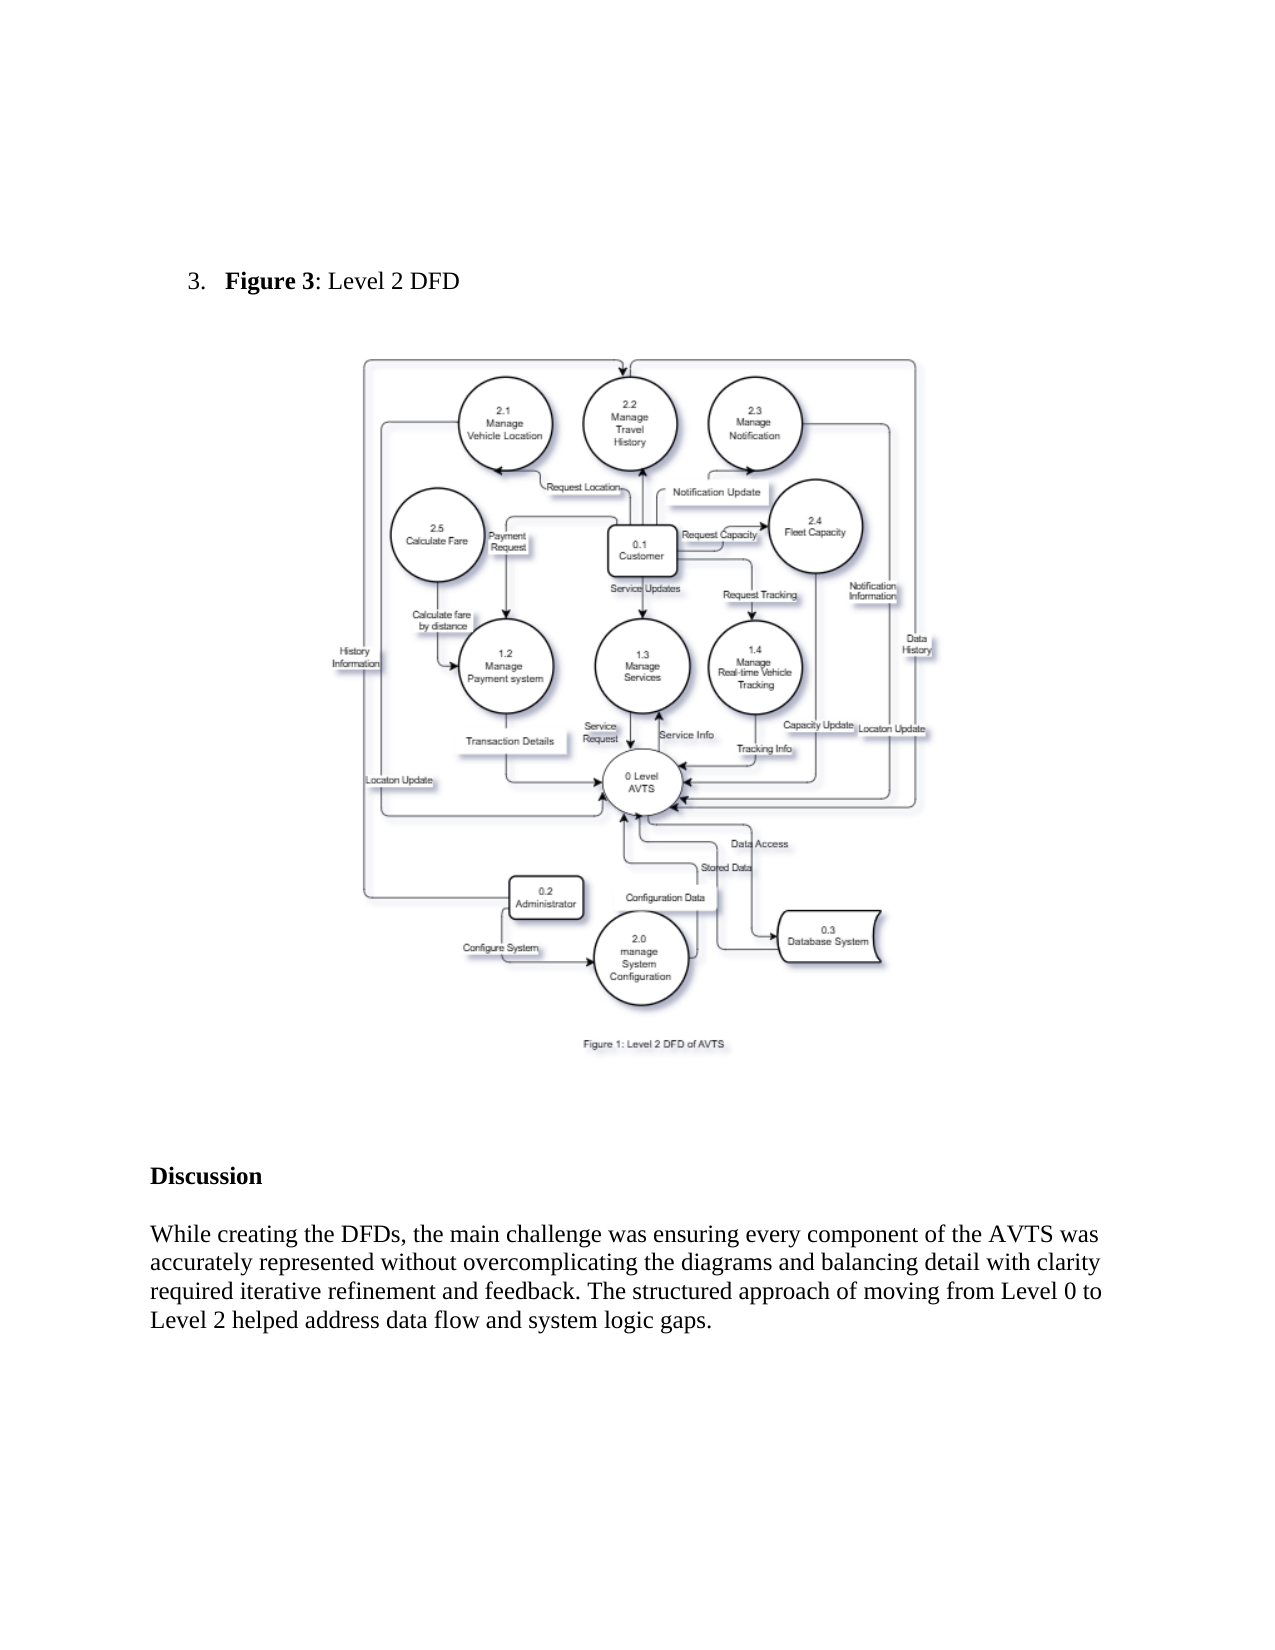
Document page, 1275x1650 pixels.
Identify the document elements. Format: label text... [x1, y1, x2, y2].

picture [318, 323, 957, 1074]
list Figure 3: Level 2 DFD [187, 266, 1125, 294]
text While creating the DFDs, the main challenge was ensuring every component of the AVTS was accurately represented without overcomplicating the diagrams and balancing detail with clarity required iterative refinement and feedback. The structured approach of moving from Level 0 to Level 2 helped address data flow and system logic gaps. [150, 1219, 1125, 1334]
text Discussion [150, 1161, 1125, 1189]
